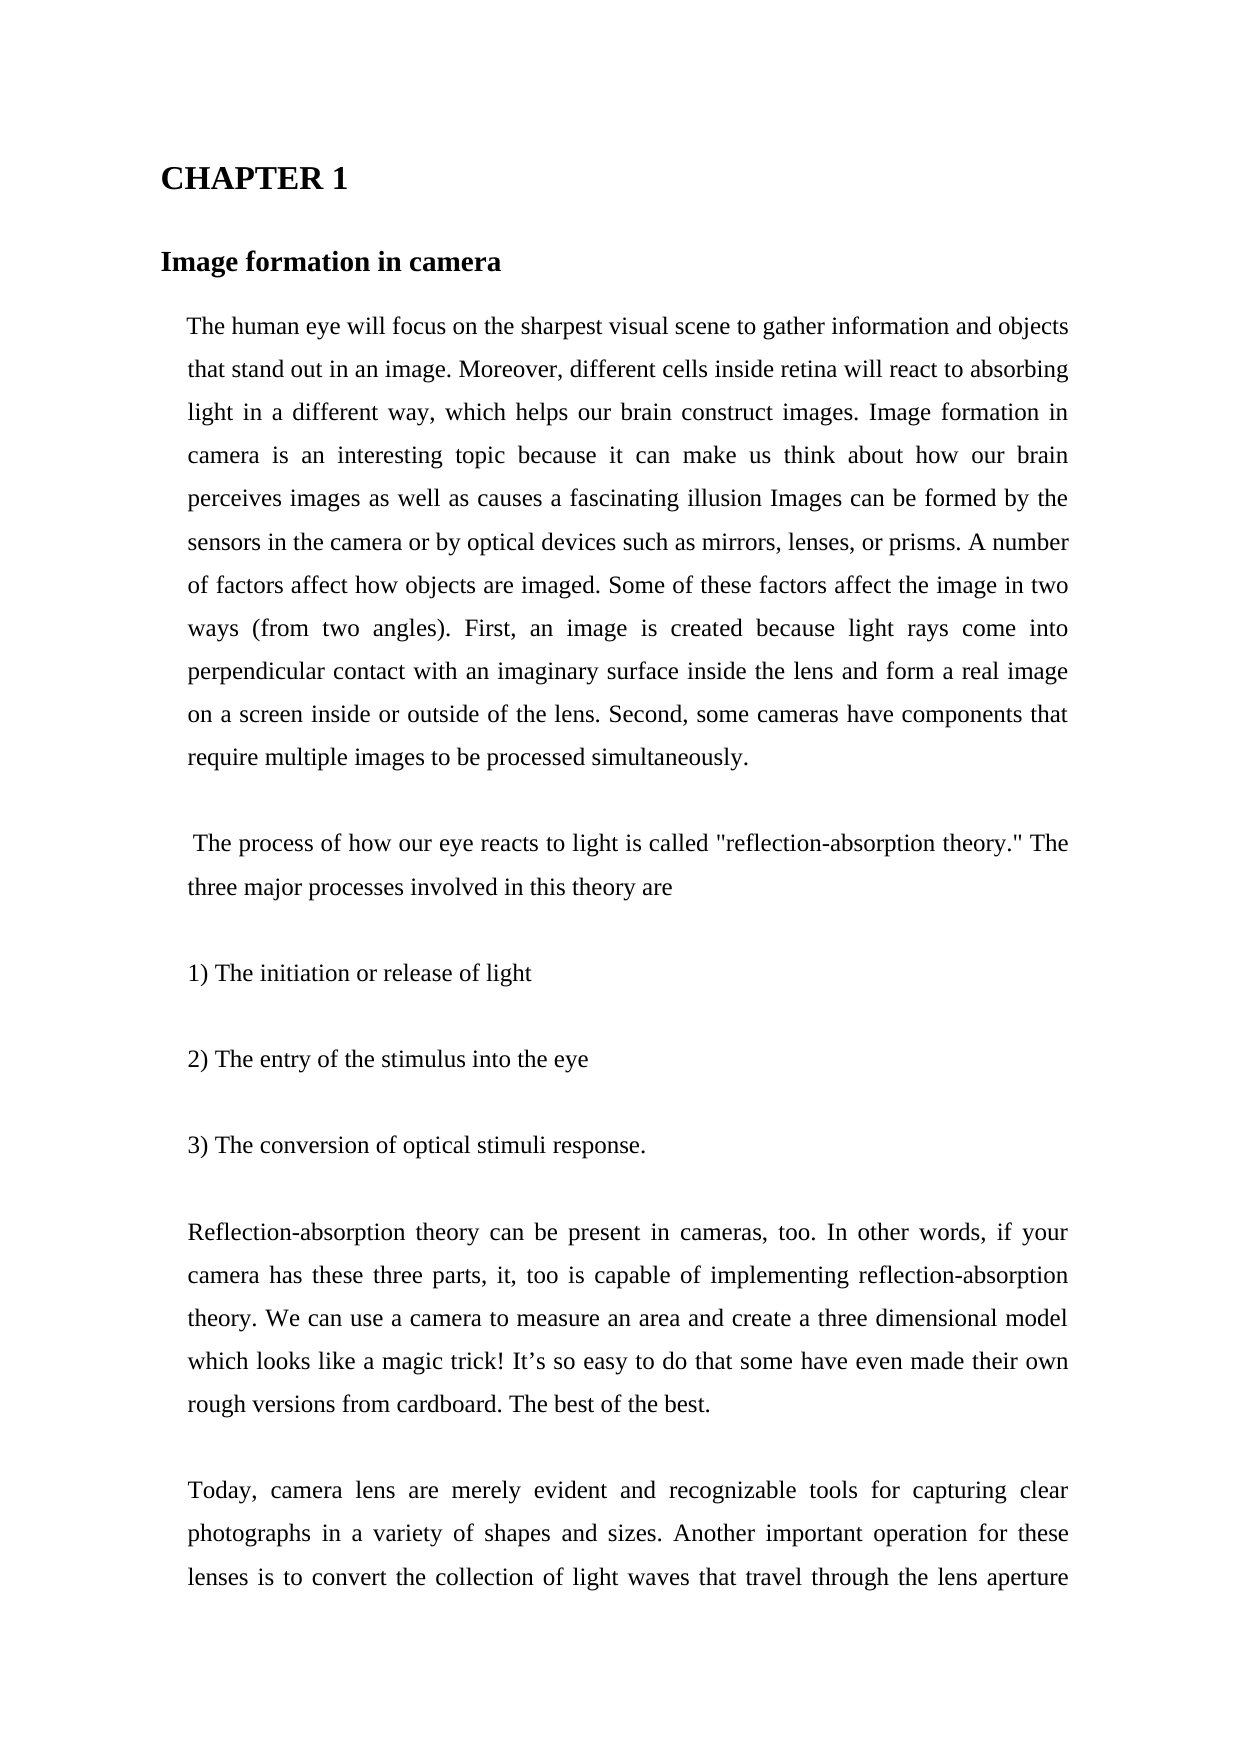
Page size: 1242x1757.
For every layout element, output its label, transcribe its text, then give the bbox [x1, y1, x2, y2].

subtitle Reflection-absorption theory can be present in cameras, too. In other words, if your camera has these three parts, it, too is capable of implementing reflection-absorption theory. We can use a camera to measure an area and create a three dimensional model which looks like a magic trick! It’s so easy to do that some have even made their own rough versions from cardboard. The best of the best. [187, 1217, 1070, 1418]
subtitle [187, 1475, 1070, 1590]
subtitle Image formation in camera [160, 244, 1093, 277]
subtitle 1) The initiation or release of light [129, 958, 1070, 987]
subtitle The process of how our eye reacts to light is called "reflection-absorption theory." The three major processes involved in this theory are [129, 828, 1070, 900]
subtitle CHAPTER 1 [160, 159, 1093, 197]
subtitle The human eye will focus on the sharpest visual scene to gather information and objects that stand out in an image. Moreover, different cells inside retina will react to absorbing light in a different way, which helps our brain construct images. Image formation in camera is an interesting topic because it can make us think about how our brain perceives images as well as causes a fascinating illusion Images can be formed by the sensors in the camera or by optical devices such as mirrors, lenses, or prisms. A number of factors affect how objects are imaged. Some of these factors affect the image in two ways (from two angles). First, an image is created because light rays come into perpendicular contact with an imaginary surface inside the lens and form a real image on a screen inside or outside of the lens. Second, some cameras have components that require multiple images to be processed simultaneously. [129, 311, 1070, 771]
subtitle 2) The entry of the stimulus into the eye [187, 1044, 1070, 1073]
subtitle 3) The conversion of optical stimuli response. [187, 1130, 1070, 1159]
